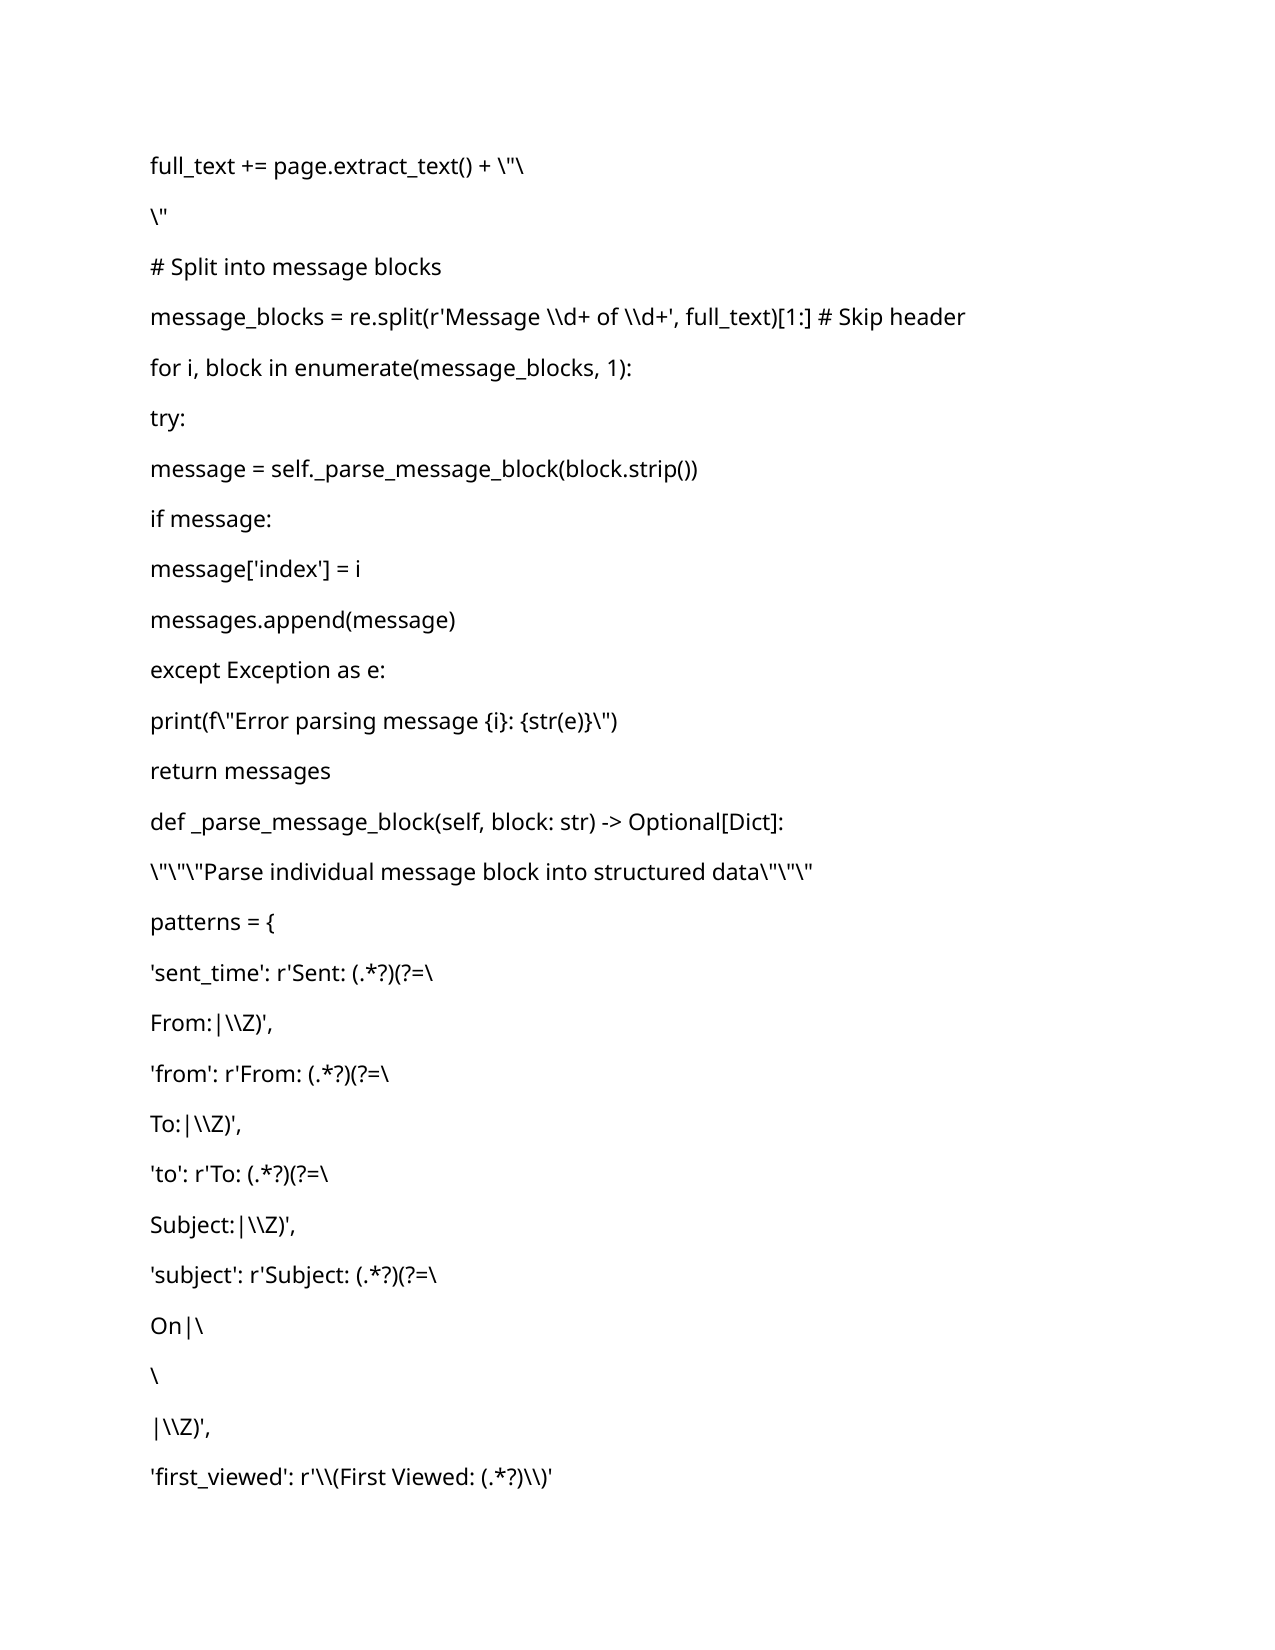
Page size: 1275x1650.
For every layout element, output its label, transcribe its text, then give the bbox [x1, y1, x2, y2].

text 'sent_time': r'Sent: (.*?)(?=\ [150, 957, 1125, 988]
text return messages [150, 755, 1125, 786]
text \" [150, 200, 1125, 232]
text print(f\"Error parsing message {i}: {str(e)}\") [150, 704, 1125, 736]
text On|\ [150, 1309, 1125, 1341]
text patterns = { [150, 906, 1125, 937]
text except Exception as e: [150, 654, 1125, 685]
text 'first_viewed': r'\\(First Viewed: (.*?)\\)' [150, 1461, 1125, 1492]
text 'subject': r'Subject: (.*?)(?=\ [150, 1259, 1125, 1290]
text if message: [150, 503, 1125, 534]
text message_blocks = re.split(r'Message \\d+ of \\d+', full_text)[1:] # Skip header [150, 301, 1125, 332]
text 'from': r'From: (.*?)(?=\ [150, 1057, 1125, 1089]
text 'to': r'To: (.*?)(?=\ [150, 1158, 1125, 1189]
text From:|\\Z)', [150, 1007, 1125, 1038]
text To:|\\Z)', [150, 1108, 1125, 1139]
text # Split into message blocks [150, 251, 1125, 282]
text full_text += page.extract_text() + \"\ [150, 150, 1125, 181]
text try: [150, 402, 1125, 433]
text \"\"\"Parse individual message block into structured data\"\"\" [150, 856, 1125, 887]
text |\\Z)', [150, 1410, 1125, 1442]
text for i, block in enumerate(message_blocks, 1): [150, 352, 1125, 383]
text def _parse_message_block(self, block: str) -> Optional[Dict]: [150, 805, 1125, 837]
text \ [150, 1360, 1125, 1391]
text message['index'] = i [150, 553, 1125, 584]
text Subject:|\\Z)', [150, 1209, 1125, 1240]
text messages.append(message) [150, 604, 1125, 635]
text message = self._parse_message_block(block.strip()) [150, 452, 1125, 484]
